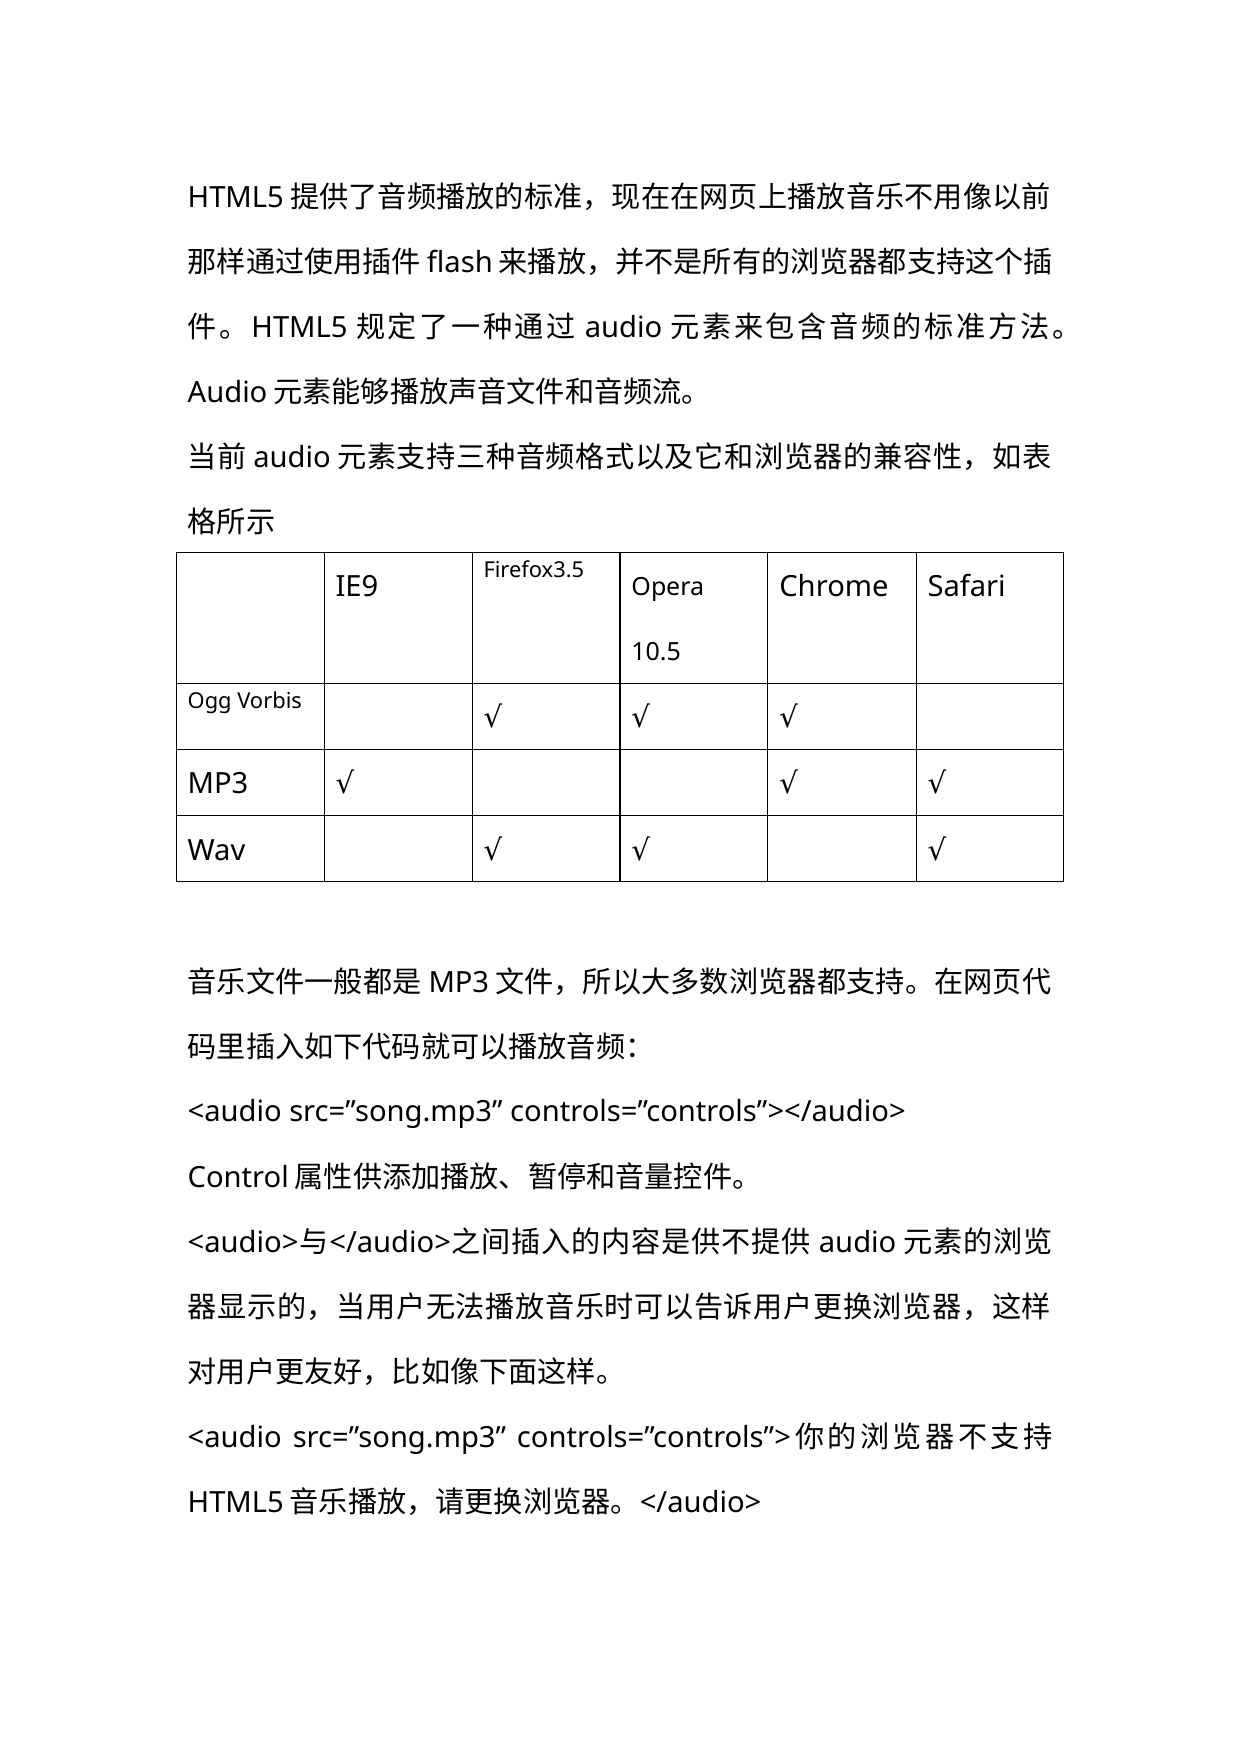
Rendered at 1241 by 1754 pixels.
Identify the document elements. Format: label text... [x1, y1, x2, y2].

table_header Firefox3.5 [473, 553, 619, 683]
table_header Safari [917, 553, 1063, 683]
table_cell √ [325, 750, 472, 815]
list HTML5提供了音频播放的标准，现在在网页上播放音乐不用像以前那样通过使用插件flash来播放，并不是所有的浏览器都支持这个插件。HTML5规定了一种通过audio元素来包含音频的标准方法。Audio元素能够播放声音文件和音频流。 [187, 162, 1053, 422]
table_cell [473, 750, 619, 815]
table_cell [768, 816, 916, 881]
table_cell Ogg Vorbis [177, 684, 324, 749]
table_cell √ [621, 684, 767, 749]
table_cell √ [768, 750, 916, 815]
table_header Opera 10.5 [621, 553, 767, 683]
table_header [177, 553, 324, 683]
table_cell MP3 [177, 750, 324, 815]
table_header IE9 [325, 553, 472, 683]
table_cell Wav [177, 816, 324, 881]
table_cell √ [473, 816, 619, 881]
table_header Chrome [768, 553, 916, 683]
table_cell √ [917, 750, 1063, 815]
table_cell √ [768, 684, 916, 749]
list 当前audio元素支持三种音频格式以及它和浏览器的兼容性，如表格所示 [187, 422, 1053, 552]
list <audio src=”song.mp3” controls=”controls”>你的浏览器不支持HTML5音乐播放，请更换浏览器。</audio> [187, 1402, 1053, 1532]
table_cell √ [917, 816, 1063, 881]
list <audio>与</audio>之间插入的内容是供不提供audio元素的浏览器显示的，当用户无法播放音乐时可以告诉用户更换浏览器，这样对用户更友好，比如像下面这样。 [187, 1207, 1053, 1402]
table_cell [325, 816, 472, 881]
list <audio src=”song.mp3” controls=”controls”></audio> [187, 1077, 1053, 1142]
table_cell [621, 750, 767, 815]
table_cell [917, 684, 1063, 749]
table_cell [325, 684, 472, 749]
table_cell √ [473, 684, 619, 749]
list Control属性供添加播放、暂停和音量控件。 [187, 1142, 1053, 1207]
table_cell √ [621, 816, 767, 881]
list 音乐文件一般都是MP3文件，所以大多数浏览器都支持。在网页代码里插入如下代码就可以播放音频： [187, 947, 1053, 1077]
